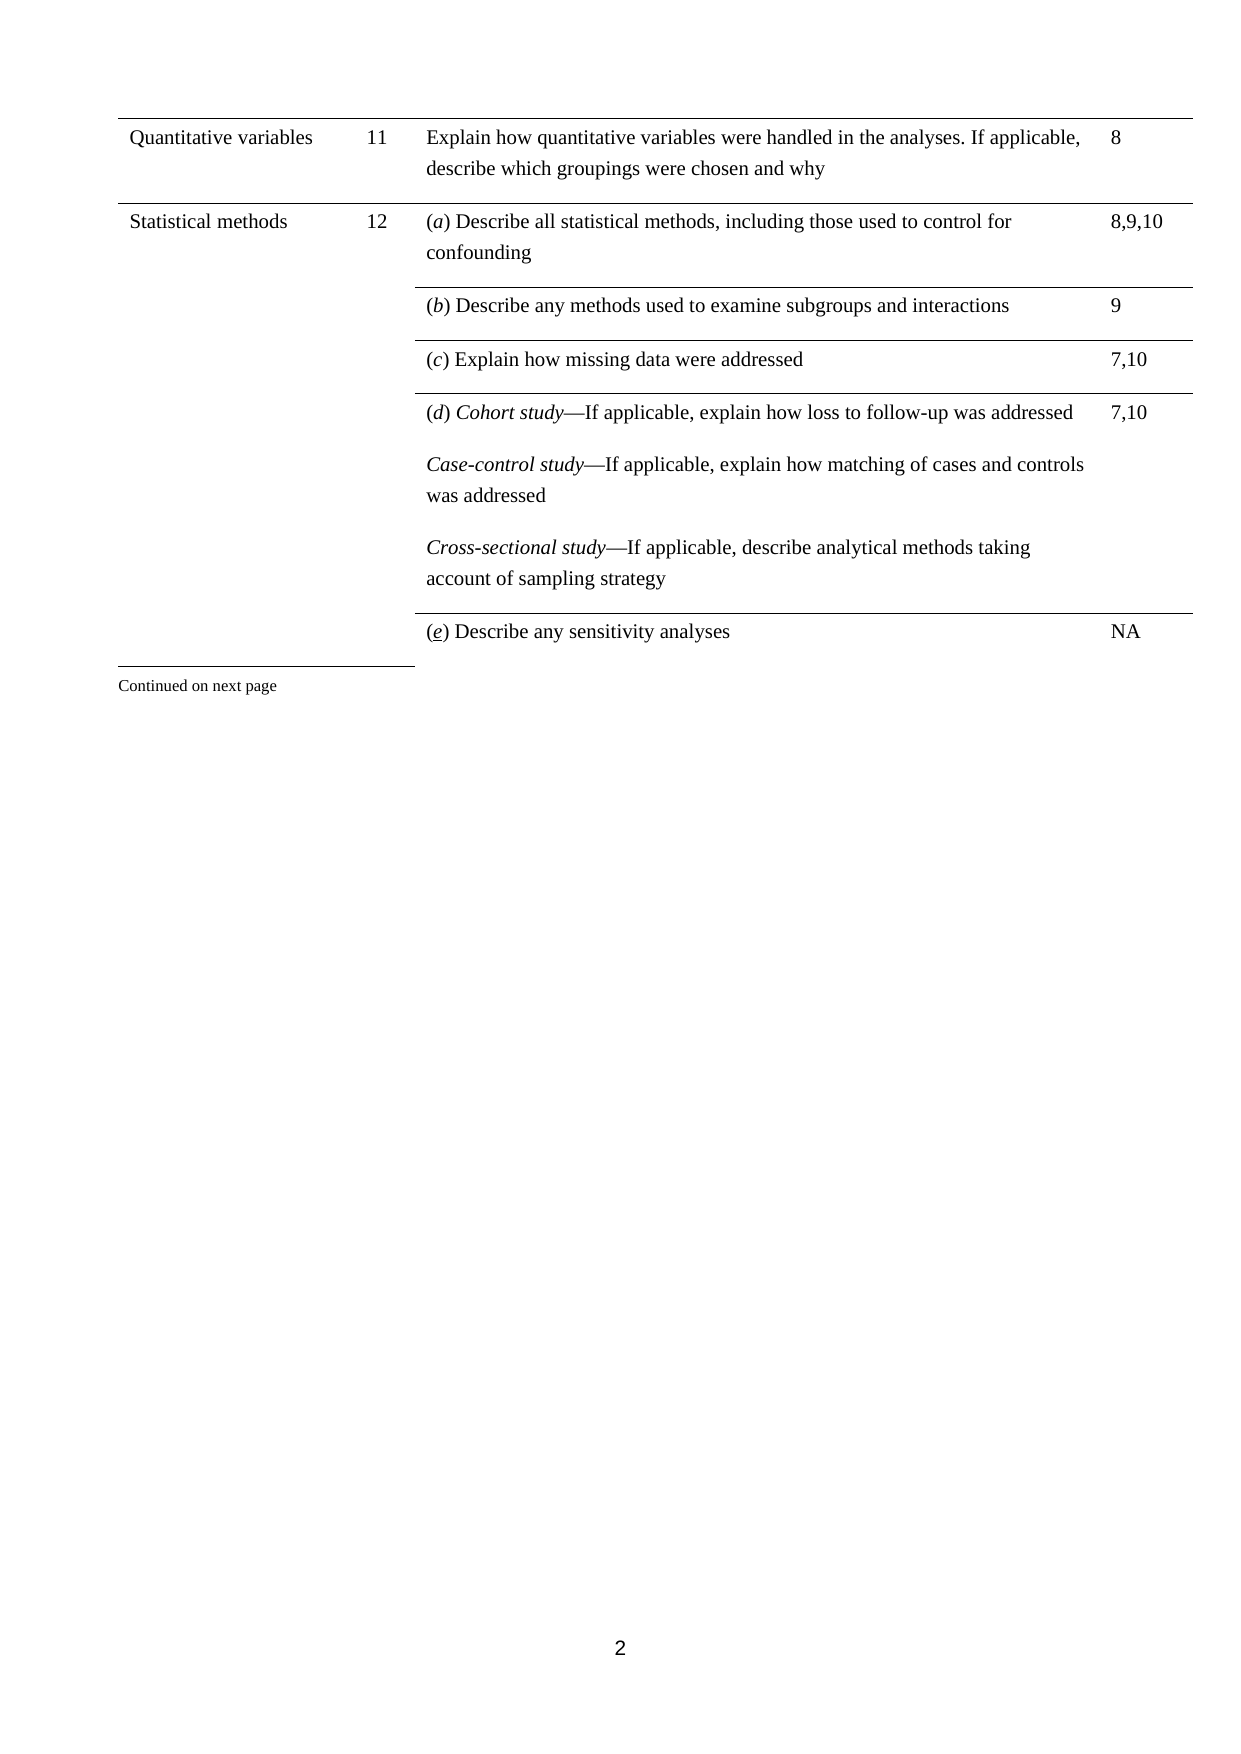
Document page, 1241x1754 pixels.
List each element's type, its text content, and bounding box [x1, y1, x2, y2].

table_cell (b) Describe any methods used to examine subgroups and interactions [415, 288, 1099, 340]
table_cell 7,10 [1099, 341, 1192, 393]
table_cell (d) Cohort study—If applicable, explain how loss to follow-up was addressed Case-control study—If applicable, explain how matching of cases and controls was addressed Cross-sectional study—If applicable, describe analytical methods taking account of sampling strategy [415, 394, 1099, 613]
table_cell Quantitative variables [118, 119, 339, 202]
table_cell 8 [1099, 119, 1192, 202]
table_cell (a) Describe all statistical methods, including those used to control for confounding [415, 204, 1099, 287]
table_cell Statistical methods [118, 204, 339, 666]
table_cell Explain how quantitative variables were handled in the analyses. If applicable, describe which groupings were chosen and why [415, 119, 1099, 202]
table_cell 11 [339, 119, 415, 202]
table_cell 7,10 [1099, 394, 1192, 613]
table_cell 12 [339, 204, 415, 666]
table_cell (e) Describe any sensitivity analyses [415, 614, 1099, 666]
table_cell 9 [1099, 288, 1192, 340]
table_cell NA [1099, 614, 1192, 666]
text Continued on next page [118, 666, 1122, 697]
table_cell 8,9,10 [1099, 204, 1192, 287]
table_cell (c) Explain how missing data were addressed [415, 341, 1099, 393]
